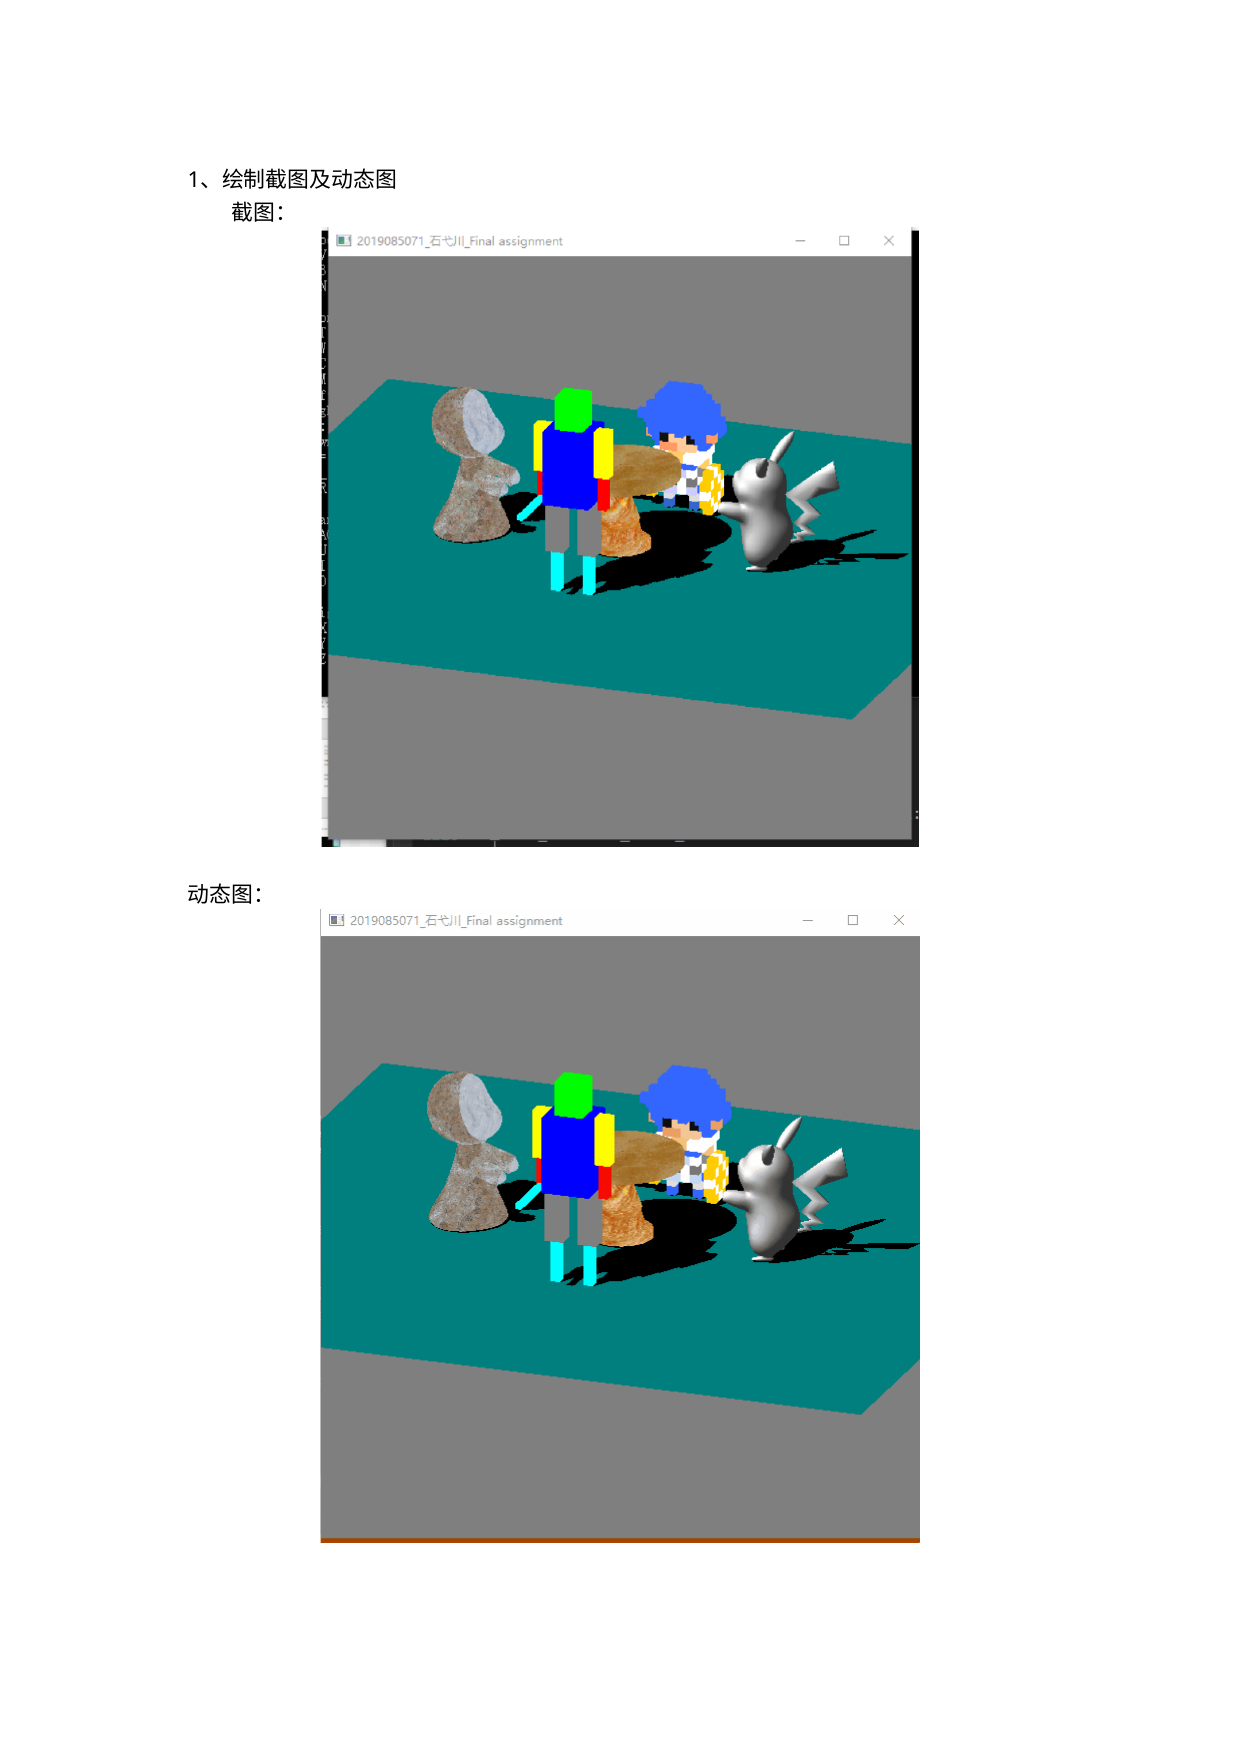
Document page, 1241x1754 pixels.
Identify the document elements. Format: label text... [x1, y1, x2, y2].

text 截图： [187, 194, 1053, 227]
text 动态图： [187, 877, 1053, 909]
text 1、绘制截图及动态图 [187, 162, 1053, 194]
picture [321, 227, 919, 847]
picture [320, 909, 920, 1543]
